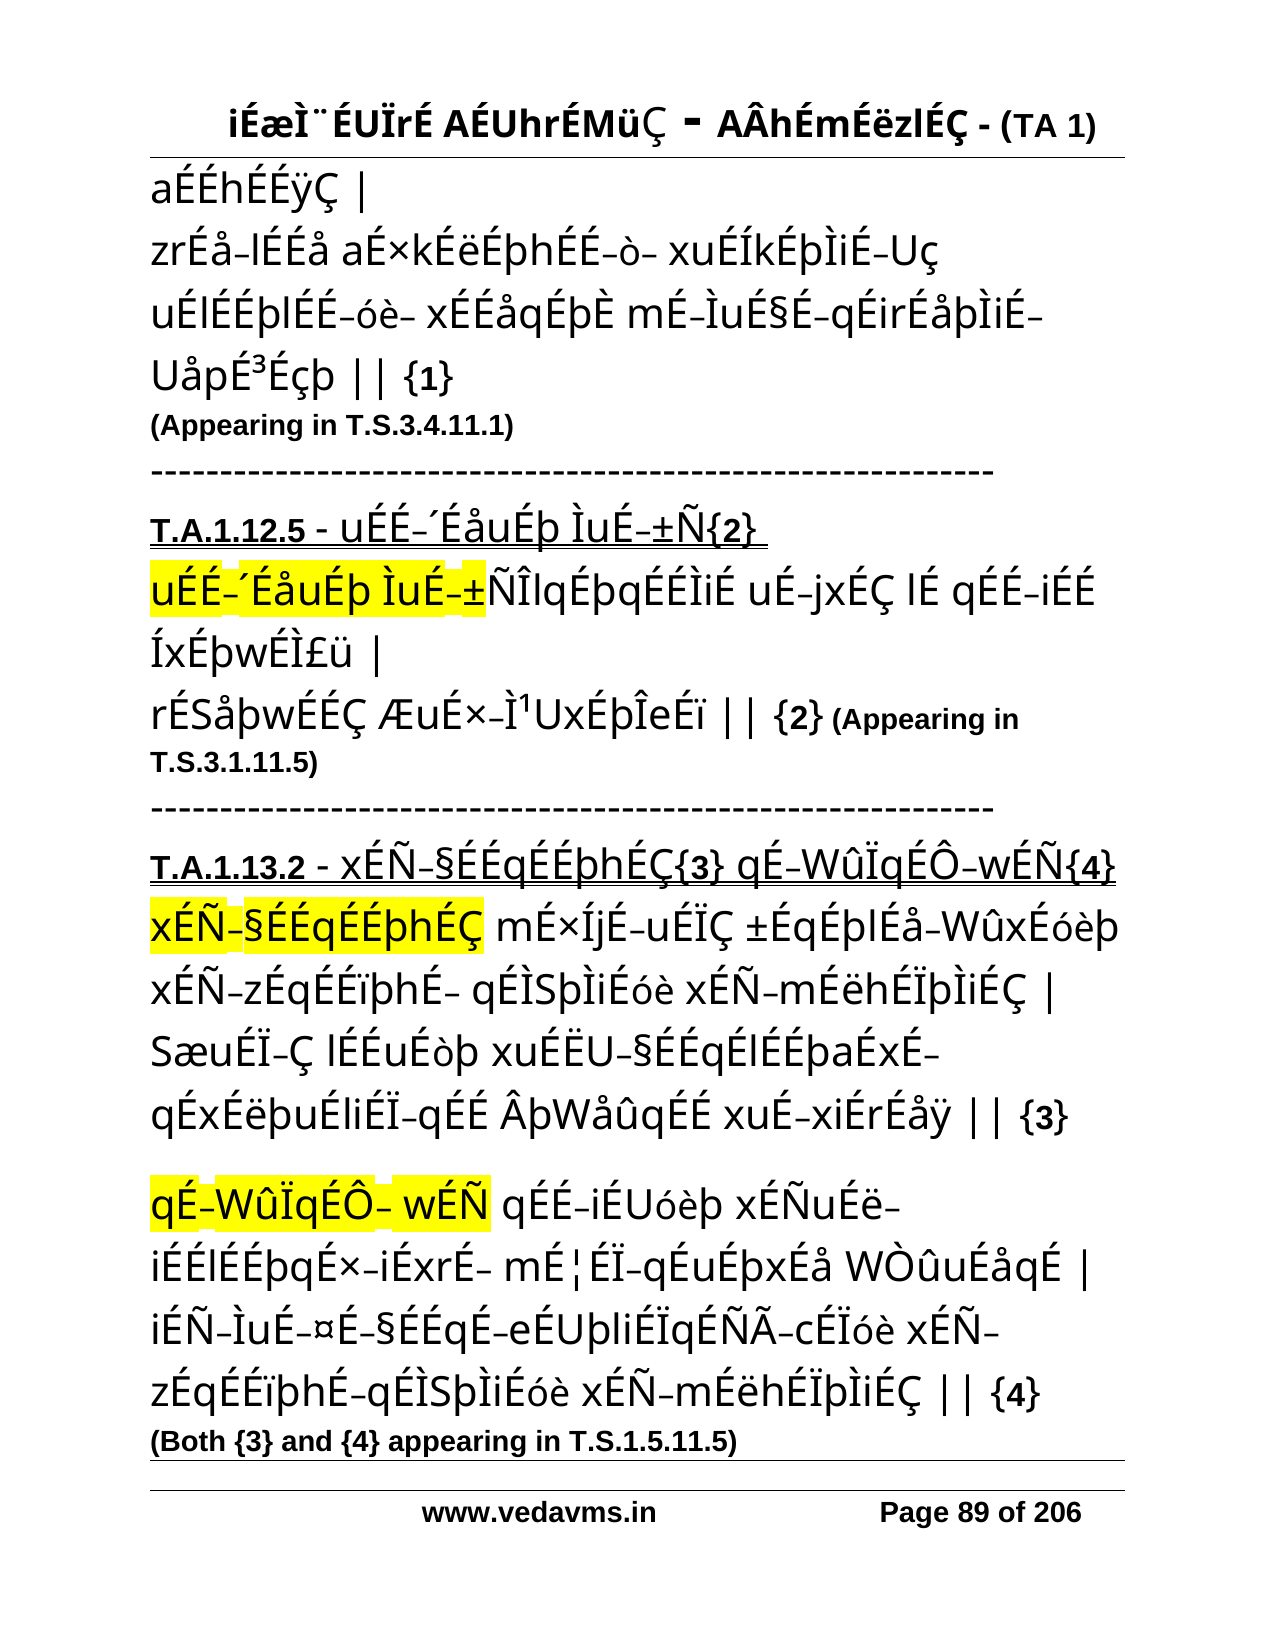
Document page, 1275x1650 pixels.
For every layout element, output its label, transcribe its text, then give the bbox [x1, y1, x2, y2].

text ------------------------------------------------------------- [150, 782, 1125, 830]
text iÉÑ–ÌuÉ–¤É–§ÉÉqÉ–eÉUþliÉÏqÉÑÃ–cÉÏóè xÉÑ–zÉqÉÉïþhÉ–qÉÌSþÌiÉóè xÉÑ–mÉëhÉÏþÌiÉÇ || {4} [150, 1300, 1125, 1419]
text ------------------------------------------------------------- [150, 445, 1125, 493]
text oÉë–¼É Så–uÉÉlÉÉÿÇ mÉS–uÉÏÈ MüþuÉÏ–lÉÉqÉ×ÌwÉ–ÌuÉïmÉëÉþhÉÉÇ qÉÌWû–wÉÉå qÉ×–aÉÉhÉÉÿÇ | [150, 159, 1125, 216]
text qÉ–WûÏqÉÔ– wÉÑ qÉÉ–iÉUóèþ xÉÑuÉë–iÉÉlÉÉþqÉ×–iÉxrÉ– mÉ¦ÉÏ–qÉuÉþxÉå WÒûuÉåqÉ | [150, 1175, 1125, 1294]
text xÉÑ–§ÉÉqÉÉþhÉÇ mÉ×ÍjÉ–uÉÏÇ ±ÉqÉþlÉå–WûxÉóèþ xÉÑ–zÉqÉÉïþhÉ– qÉÌSþÌiÉóè xÉÑ–mÉëhÉÏþÌiÉÇ | [150, 897, 1125, 1016]
text T.A.1.12.5 - uÉÉ–´ÉåuÉþ ÌuÉ–±Ñ{2} [150, 498, 1125, 555]
text (Appearing in T.S.3.4.11.1) [150, 408, 1125, 442]
text zrÉå–lÉÉå aÉ×kÉëÉþhÉÉ–ò– xuÉÍkÉþÌiÉ–Uç uÉlÉÉþlÉÉ–óè– xÉÉåqÉþÈ mÉ–ÌuÉ§É–qÉirÉåþÌiÉ– UåpÉ³Éçþ || {1} [150, 221, 1139, 403]
text (Both {3} and {4} appearing in T.S.1.5.11.5) [150, 1424, 1125, 1460]
text T.A.1.13.2 - xÉÑ–§ÉÉqÉÉþhÉÇ{3} qÉ–WûÏqÉÔ–wÉÑ{4} [150, 835, 1125, 892]
text SæuÉÏ–Ç lÉÉuÉòþ xuÉËU–§ÉÉqÉlÉÉþaÉxÉ–qÉxÉëþuÉliÉÏ–qÉÉ ÂþWåûqÉÉ xuÉ–xiÉrÉåÿ || {3} [150, 1022, 1125, 1141]
text uÉÉ–´ÉåuÉþ ÌuÉ–±ÑÎlqÉþqÉÉÌiÉ uÉ–jxÉÇ lÉ qÉÉ–iÉÉ ÍxÉþwÉÌ£ü | [150, 560, 1125, 679]
text rÉSåþwÉÉÇ ÆuÉ×–Ì¹UxÉþÎeÉï || {2} (Appearing in T.S.3.1.11.5) [150, 685, 1125, 779]
